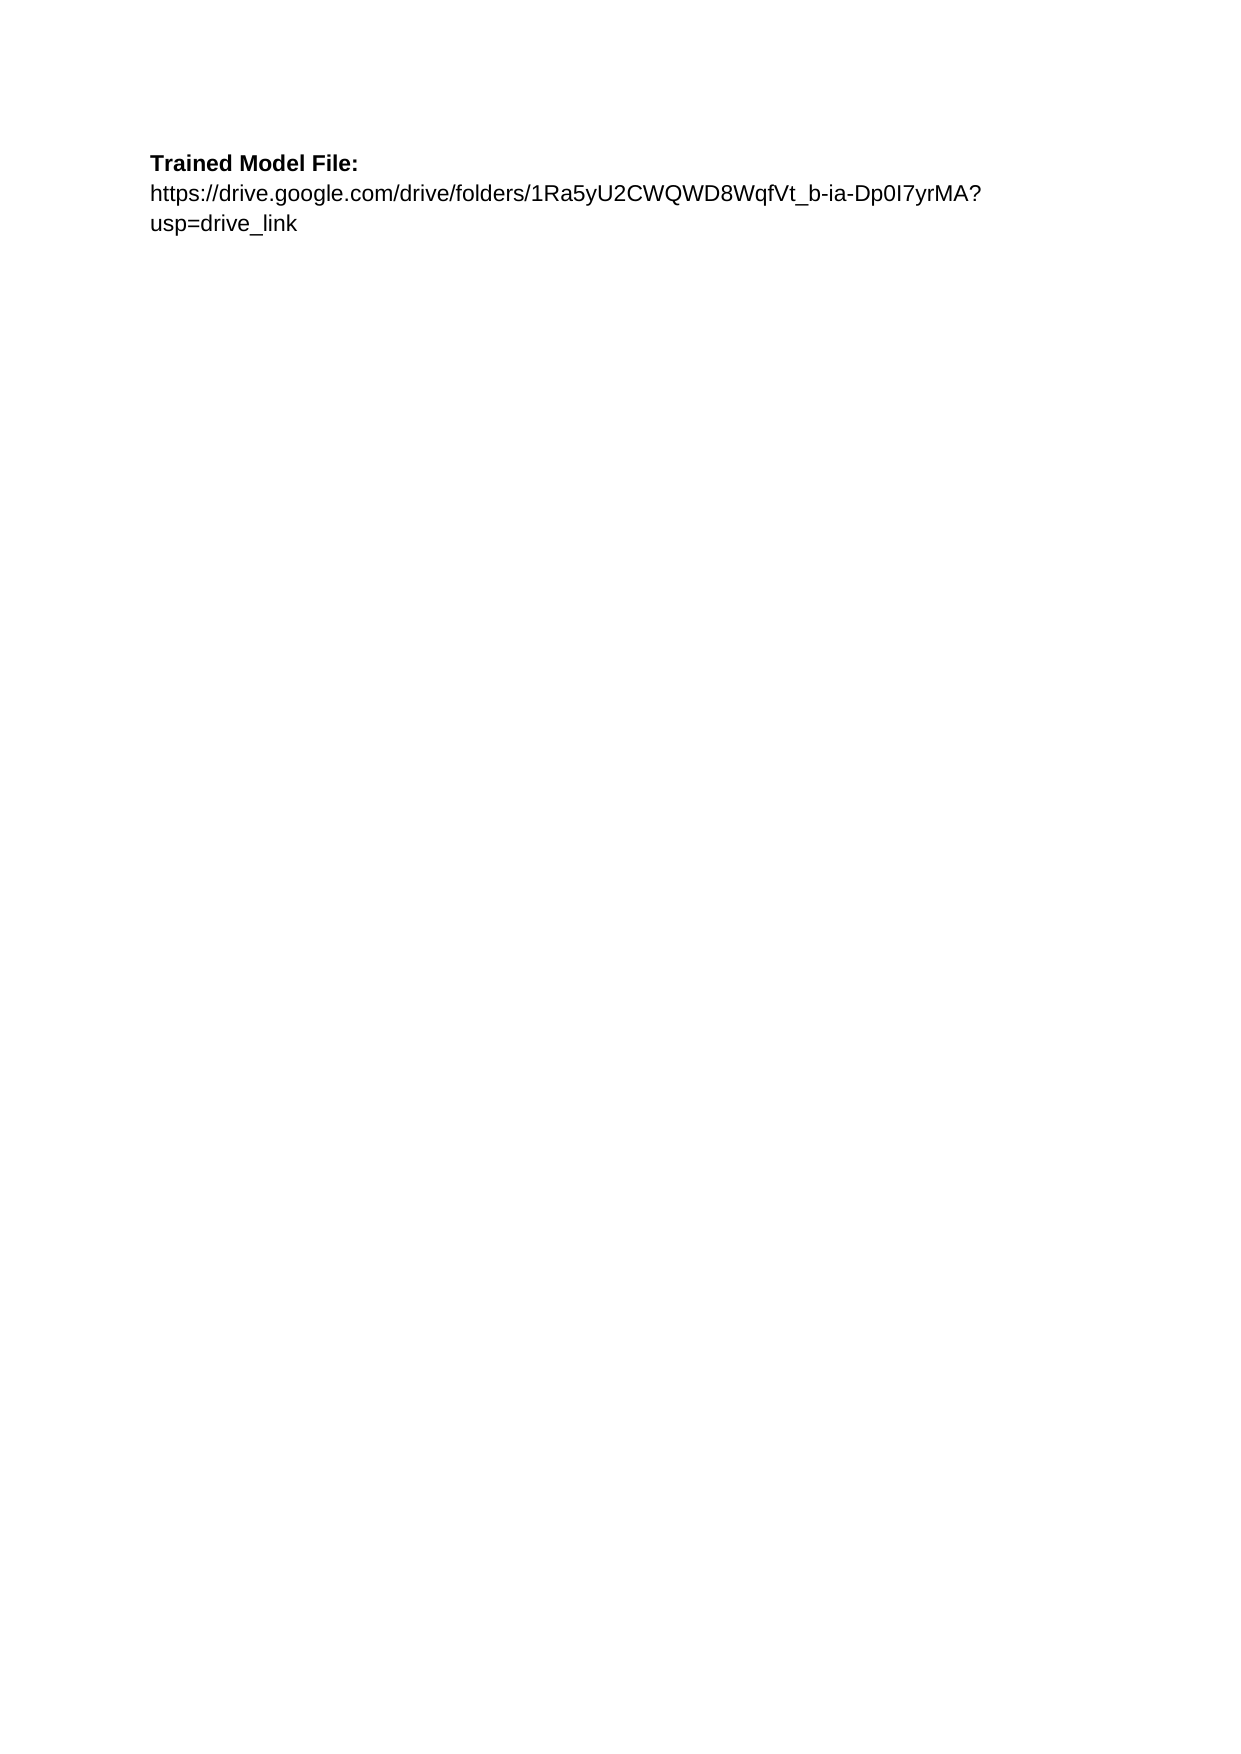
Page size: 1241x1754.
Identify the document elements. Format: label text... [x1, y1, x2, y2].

text Trained Model File: [150, 150, 1090, 176]
text https://drive.google.com/drive/folders/1Ra5yU2CWQWD8WqfVt_b-ia-Dp0I7yrMA?usp=drive_link [150, 180, 1090, 237]
